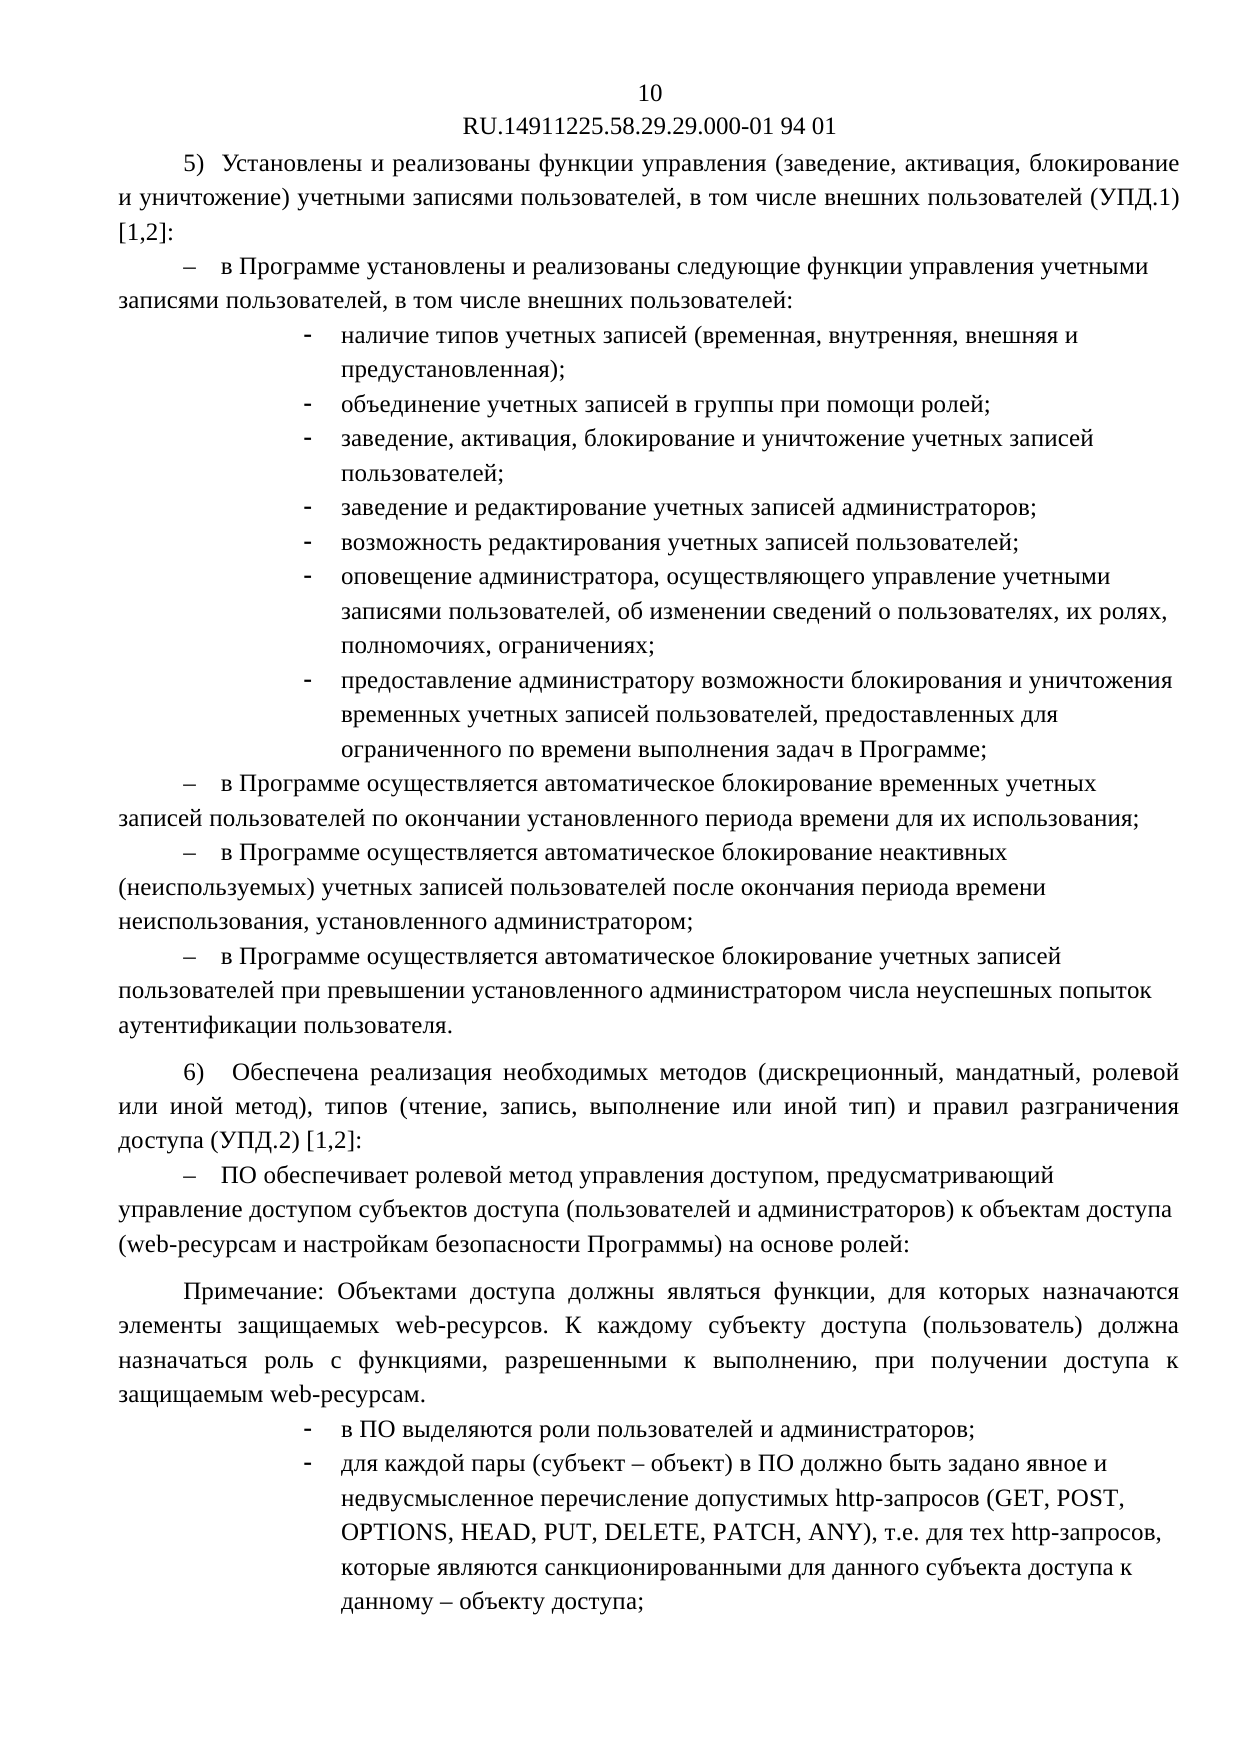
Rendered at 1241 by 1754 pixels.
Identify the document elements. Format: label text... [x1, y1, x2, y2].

list в ПО выделяются роли пользователей и администраторов; [303, 1414, 1181, 1443]
list объединение учетных записей в группы при помощи ролей; [303, 389, 1181, 418]
list оповещение администратора, осуществляющего управление учетными записями пользователей, об изменении сведений о пользователях, их ролях, полномочиях, ограничениях; [303, 561, 1181, 659]
text в Программе осуществляется автоматическое блокирование временных учетных записей пользователей по окончании установленного периода времени для их использования; [118, 768, 1181, 832]
text в Программе осуществляется автоматическое блокирование неактивных (неиспользуемых) учетных записей пользователей после окончания периода времени неиспользования, установленного администратором; [118, 837, 1181, 935]
text Примечание: Объектами доступа должны являться функции, для которых назначаются элементы защищаемых web-ресурсов. К каждому субъекту доступа (пользователь) должна назначаться роль с функциями, разрешенными к выполнению, при получении доступа к защищаемым web-ресурсам. [118, 1276, 1181, 1408]
text Установлены и реализованы функции управления (заведение, активация, блокирование и уничтожение) учетными записями пользователей, в том числе внешних пользователей (УПД.1) [1,2]: [118, 148, 1181, 245]
list наличие типов учетных записей (временная, внутренняя, внешняя и предустановленная); [303, 320, 1181, 383]
list заведение и редактирование учетных записей администраторов; [303, 492, 1181, 521]
text в Программе установлены и реализованы следующие функции управления учетными записями пользователей, в том числе внешних пользователей: [118, 251, 1181, 314]
list предоставление администратору возможности блокирования и уничтожения временных учетных записей пользователей, предоставленных для ограниченного по времени выполнения задач в Программе; [303, 665, 1181, 763]
list возможность редактирования учетных записей пользователей; [303, 527, 1181, 556]
text Обеспечена реализация необходимых методов (дискреционный, мандатный, ролевой или иной метод), типов (чтение, запись, выполнение или иной тип) и правил разграничения доступа (УПД.2) [1,2]: [118, 1057, 1181, 1154]
list заведение, активация, блокирование и уничтожение учетных записей пользователей; [303, 423, 1181, 487]
text ПО обеспечивает ролевой метод управления доступом, предусматривающий управление доступом субъектов доступа (пользователей и администраторов) к объектам доступа (web-ресурсам и настройкам безопасности Программы) на основе ролей: [118, 1160, 1181, 1258]
list для каждой пары (субъект – объект) в ПО должно быть задано явное и недвусмысленное перечисление допустимых http-запросов (GET, POST, OPTIONS, HEAD, PUT, DELETE, PATCH, ANY), т.е. для тех http-запросов, которые являются санкционированными для данного субъекта доступа к данному – объекту доступа; [303, 1448, 1181, 1615]
text в Программе осуществляется автоматическое блокирование учетных записей пользователей при превышении установленного администратором числа неуспешных попыток аутентификации пользователя. [118, 941, 1181, 1038]
